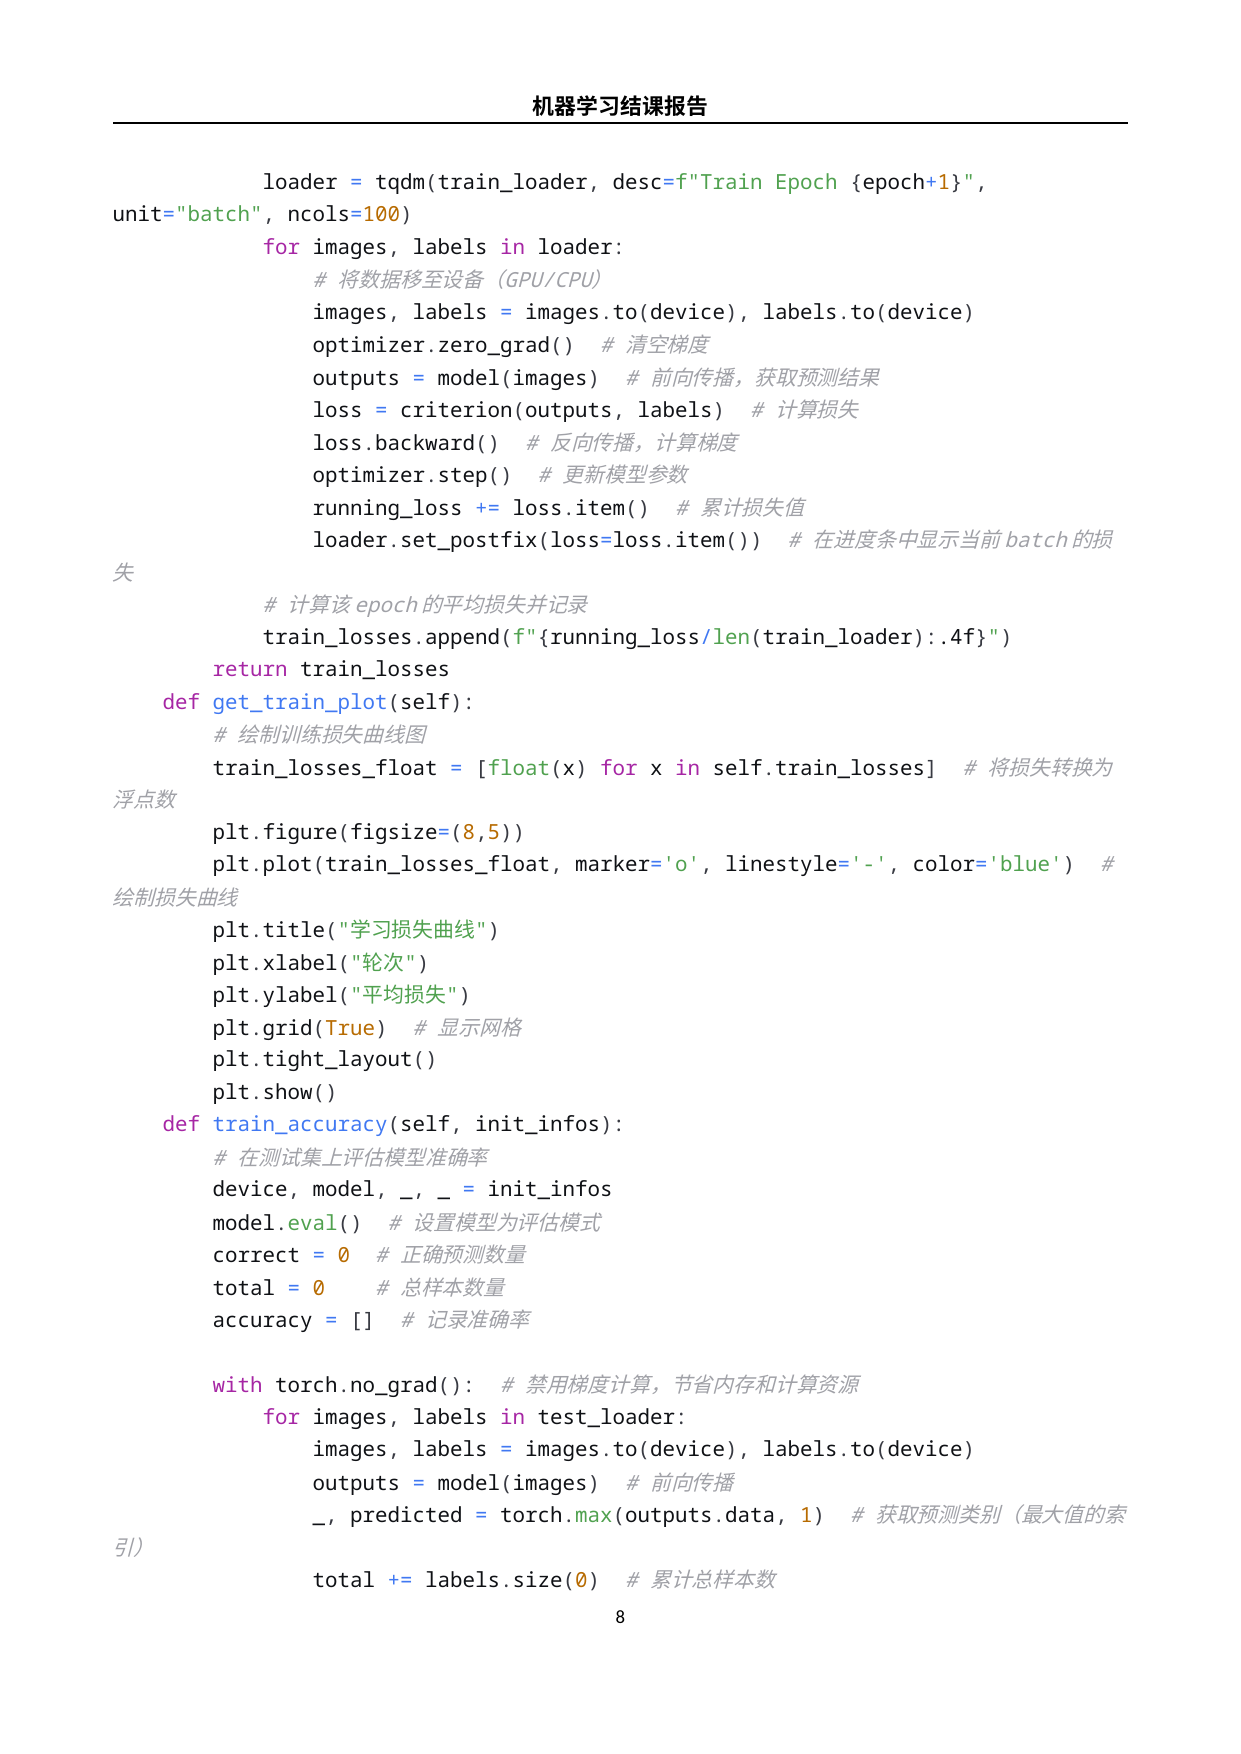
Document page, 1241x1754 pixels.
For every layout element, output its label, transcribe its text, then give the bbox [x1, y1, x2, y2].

text def train_accuracy(self, init_infos): [112, 1107, 1128, 1140]
text for images, labels in test_loader: [112, 1400, 1128, 1432]
text loader.set_postfix(loss=loss.item()) # 在进度条中显示当前batch的损失 [112, 522, 1128, 587]
text plt.title("学习损失曲线") [112, 912, 1128, 945]
text device, model, _, _ = init_infos [112, 1172, 1128, 1205]
text with torch.no_grad(): # 禁用梯度计算，节省内存和计算资源 [112, 1367, 1128, 1400]
text plt.xlabel("轮次") [112, 945, 1128, 977]
text loss = criterion(outputs, labels) # 计算损失 [112, 392, 1128, 425]
text def get_train_plot(self): [112, 685, 1128, 717]
text plt.plot(train_losses_float, marker='o', linestyle='-', color='blue') # 绘制损失曲线 [112, 847, 1128, 912]
text loader = tqdm(train_loader, desc=f"Train Epoch {epoch+1}", unit="batch", ncols=100) [112, 165, 1128, 230]
text plt.ylabel("平均损失") [112, 977, 1128, 1010]
text total += labels.size(0) # 累计总样本数 [112, 1562, 1128, 1595]
text outputs = model(images) # 前向传播，获取预测结果 [112, 360, 1128, 392]
text optimizer.zero_grad() # 清空梯度 [112, 327, 1128, 360]
text correct = 0 # 正确预测数量 [112, 1237, 1128, 1270]
text plt.grid(True) # 显示网格 [112, 1010, 1128, 1042]
text train_losses.append(f"{running_loss/len(train_loader):.4f}") [112, 620, 1128, 652]
text # 在测试集上评估模型准确率 [112, 1140, 1128, 1172]
text running_loss += loss.item() # 累计损失值 [112, 490, 1128, 522]
text plt.figure(figsize=(8,5)) [112, 815, 1128, 847]
text images, labels = images.to(device), labels.to(device) [112, 1432, 1128, 1465]
text for images, labels in loader: [112, 230, 1128, 262]
text model.eval() # 设置模型为评估模式 [112, 1205, 1128, 1237]
text plt.show() [112, 1075, 1128, 1107]
text plt.tight_layout() [112, 1042, 1128, 1075]
text # 计算该epoch的平均损失并记录 [112, 587, 1128, 620]
text images, labels = images.to(device), labels.to(device) [112, 295, 1128, 327]
text loss.backward() # 反向传播，计算梯度 [112, 425, 1128, 457]
text outputs = model(images) # 前向传播 [112, 1465, 1128, 1497]
text return train_losses [112, 652, 1128, 685]
text accuracy = [] # 记录准确率 [112, 1302, 1128, 1335]
text optimizer.step() # 更新模型参数 [112, 457, 1128, 490]
text # 绘制训练损失曲线图 [112, 717, 1128, 750]
text total = 0 # 总样本数量 [112, 1270, 1128, 1302]
text # 将数据移至设备（GPU/CPU） [112, 262, 1128, 295]
text _, predicted = torch.max(outputs.data, 1) # 获取预测类别（最大值的索引） [112, 1497, 1128, 1562]
text train_losses_float = [float(x) for x in self.train_losses] # 将损失转换为浮点数 [112, 750, 1128, 815]
